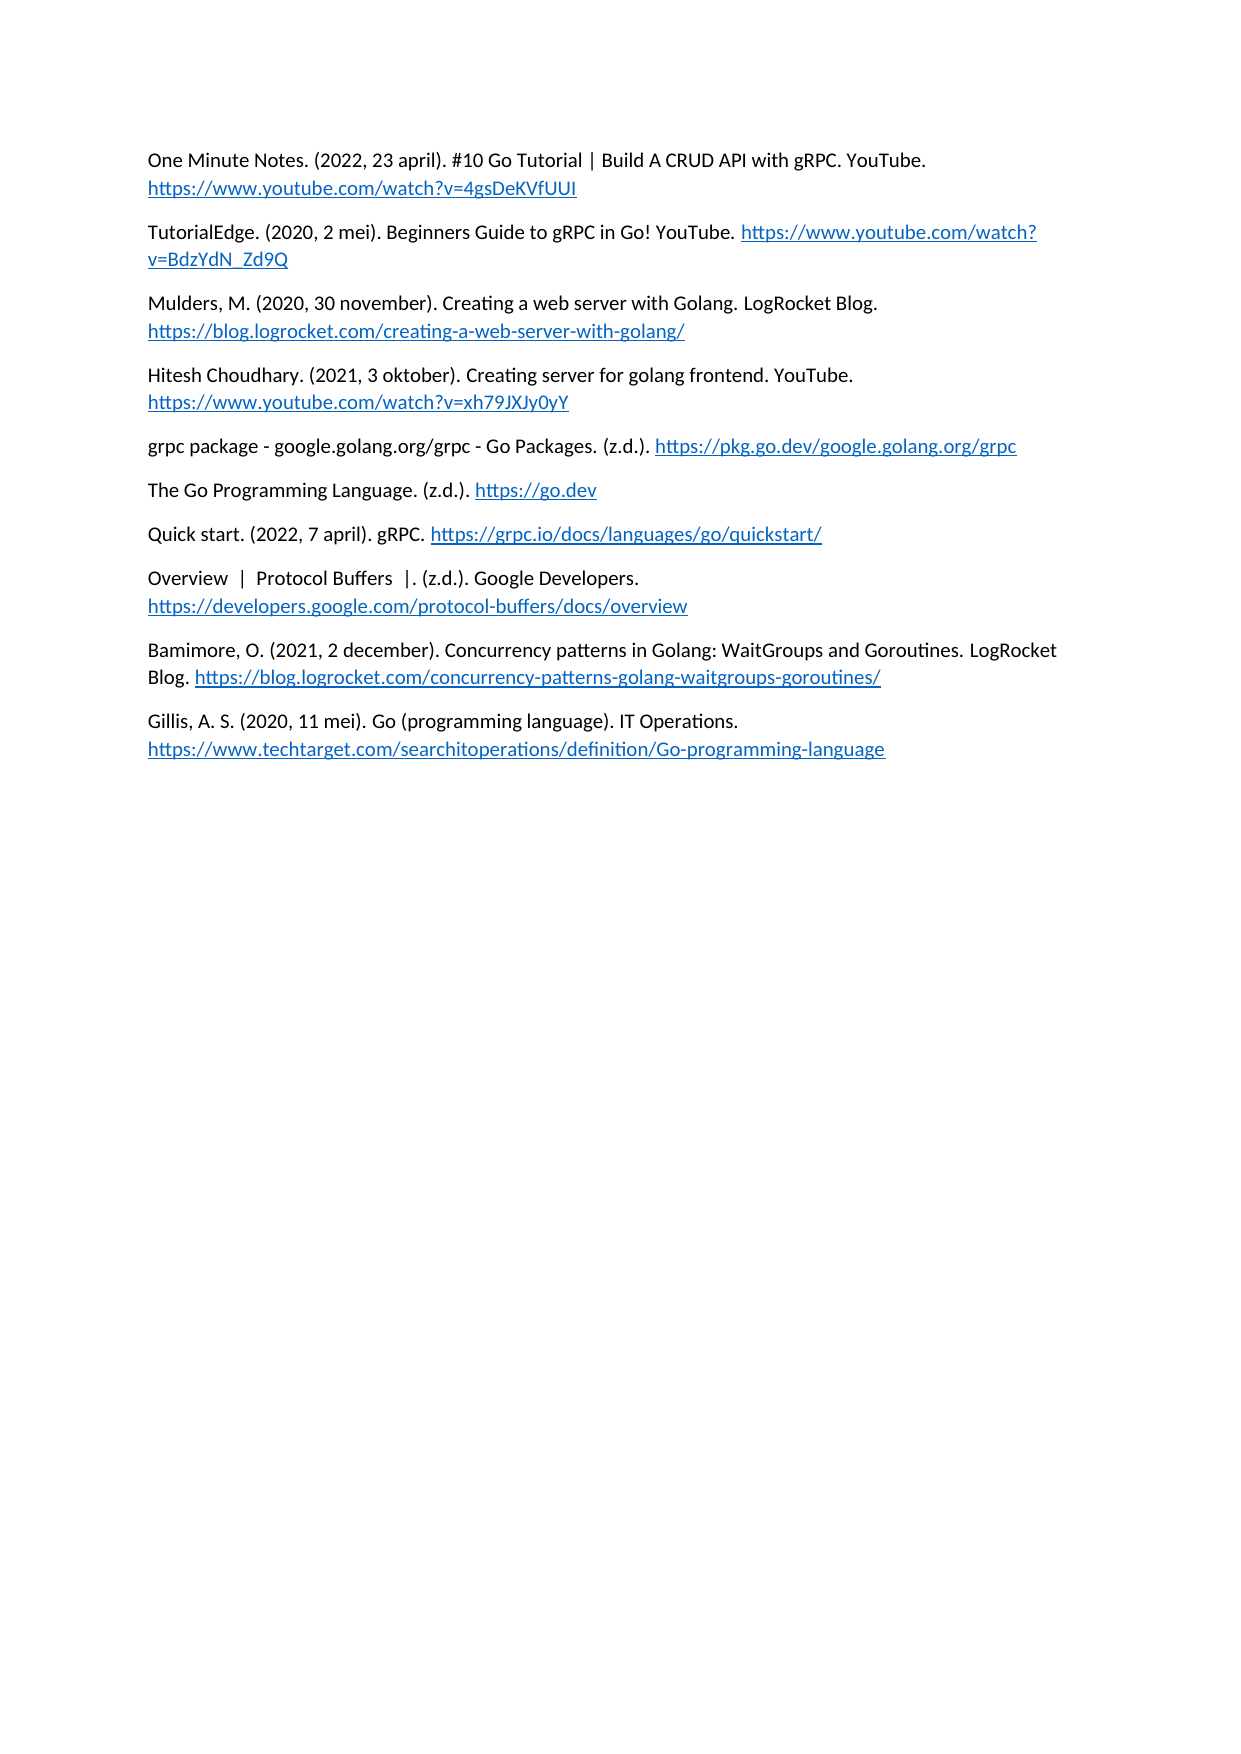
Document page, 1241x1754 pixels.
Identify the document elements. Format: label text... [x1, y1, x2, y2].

text TutorialEdge. (2020, 2 mei). Beginners Guide to gRPC in Go! YouTube. https://www.youtube.com/watch?v=BdzYdN_Zd9Q [148, 219, 1093, 272]
text Gillis, A. S. (2020, 11 mei). Go (programming language). IT Operations. https://www.techtarget.com/searchitoperations/definition/Go-programming-language [148, 708, 1093, 761]
text One Minute Notes. (2022, 23 april). #10 Go Tutorial | Build A CRUD API with gRPC. YouTube. https://www.youtube.com/watch?v=4gsDeKVfUUI [148, 148, 1093, 200]
text Overview | Protocol Buffers |. (z.d.). Google Developers. https://developers.google.com/protocol-buffers/docs/overview [148, 566, 1093, 618]
text Mulders, M. (2020, 30 november). Creating a web server with Golang. LogRocket Blog. https://blog.logrocket.com/creating-a-web-server-with-golang/ [148, 291, 1093, 343]
text The Go Programming Language. (z.d.). https://go.dev [148, 477, 1093, 503]
text Bamimore, O. (2021, 2 december). Concurrency patterns in Golang: WaitGroups and Goroutines. LogRocket Blog. https://blog.logrocket.com/concurrency-patterns-golang-waitgroups-goroutines/ [148, 637, 1093, 690]
text grpc package - google.golang.org/grpc - Go Packages. (z.d.). https://pkg.go.dev/google.golang.org/grpc [148, 433, 1093, 459]
text Hitesh Choudhary. (2021, 3 oktober). Creating server for golang frontend. YouTube. https://www.youtube.com/watch?v=xh79JXJy0yY [148, 362, 1093, 415]
text Quick start. (2022, 7 april). gRPC. https://grpc.io/docs/languages/go/quickstart/ [148, 522, 1093, 547]
